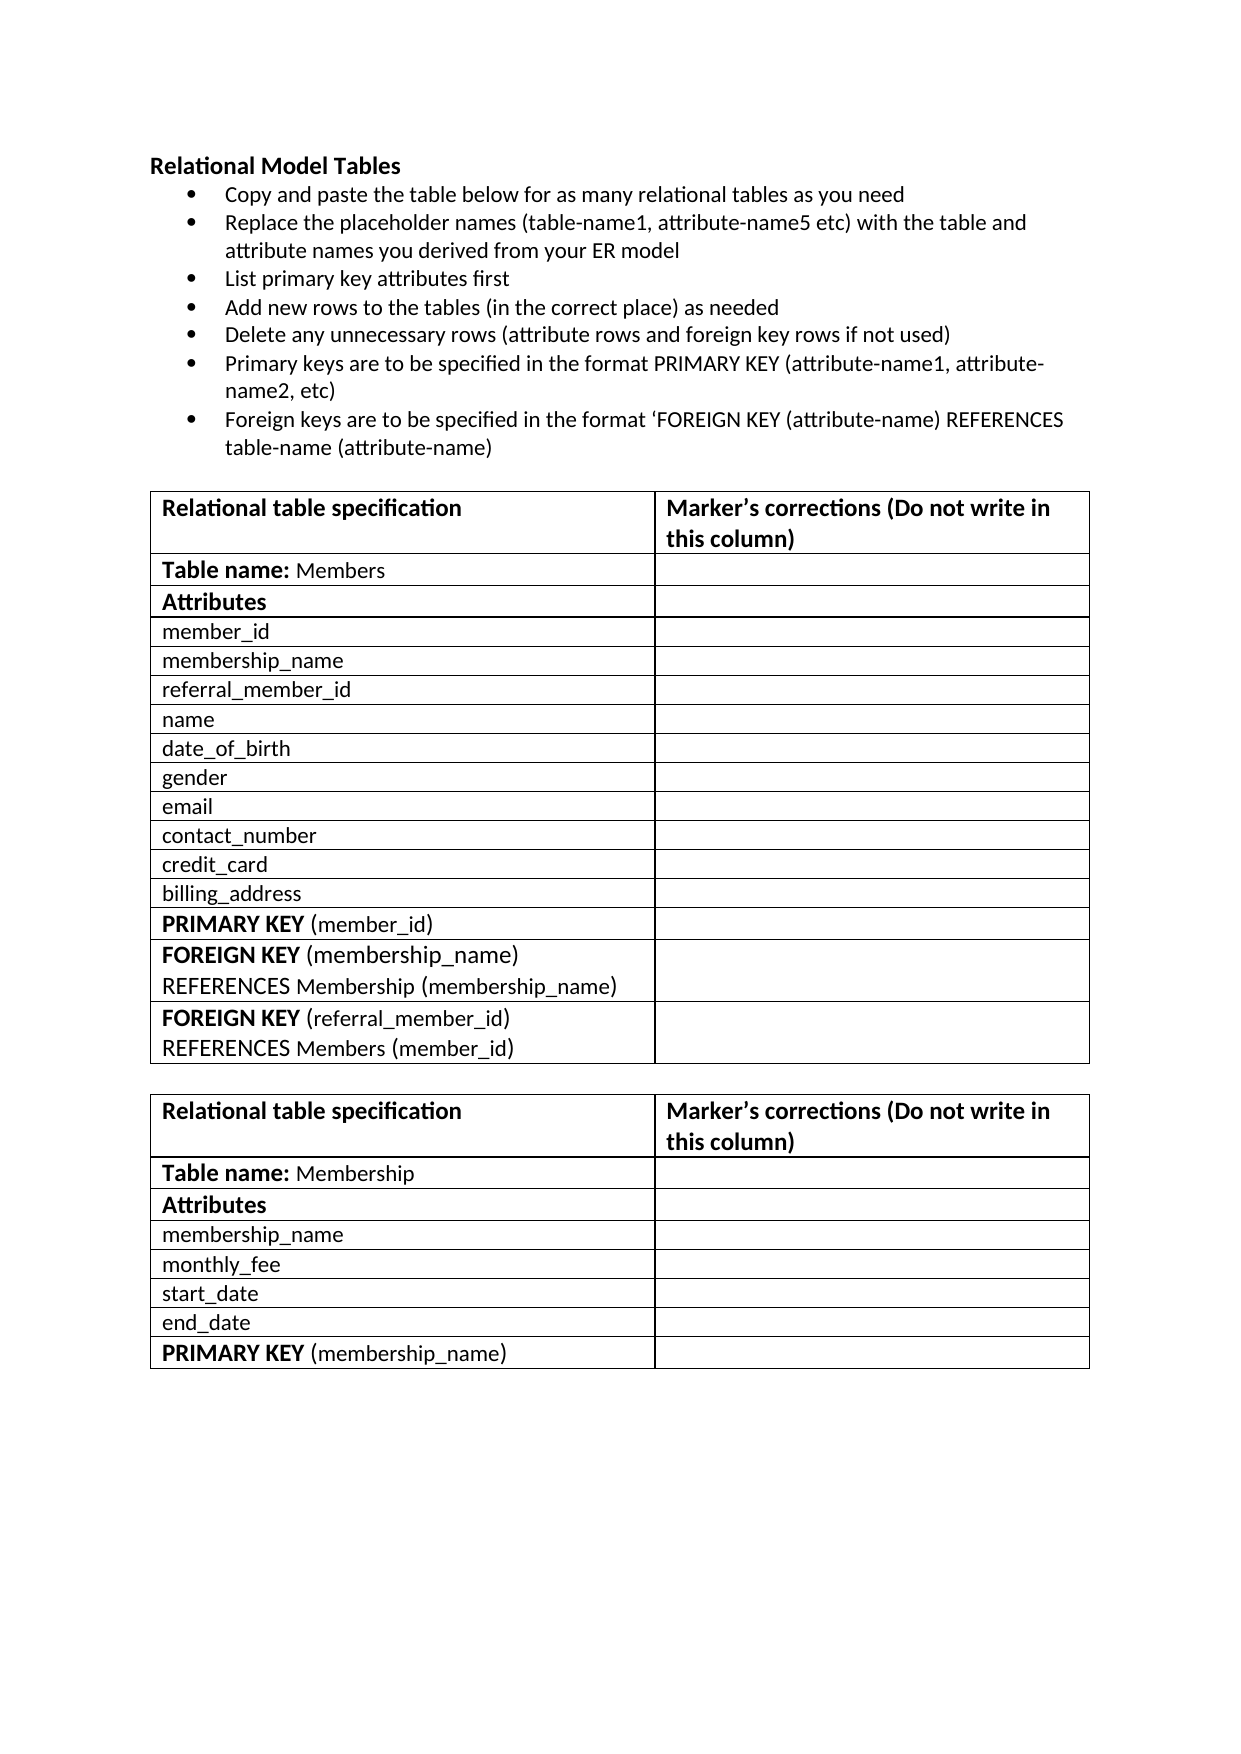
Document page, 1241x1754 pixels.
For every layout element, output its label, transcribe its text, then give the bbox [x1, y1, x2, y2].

table_cell gender [151, 763, 654, 791]
table_cell Table name: Members [151, 554, 654, 585]
table_cell FOREIGN KEY (referral_member_id) REFERENCES Members (member_id) [151, 1002, 654, 1063]
table_cell [656, 1250, 1089, 1278]
list Copy and paste the table below for as many relational tables as you need [187, 181, 1090, 208]
table_cell Attributes [151, 586, 654, 616]
table_cell member_id [151, 618, 654, 646]
table_cell PRIMARY KEY (membership_name) [151, 1337, 654, 1367]
table_cell [656, 792, 1089, 820]
list List primary key attributes first [187, 264, 1090, 293]
table_cell start_date [151, 1279, 654, 1307]
list Primary keys are to be specified in the format PRIMARY KEY (attribute-name1, attribute-name2, etc) [187, 349, 1090, 405]
list Delete any unnecessary rows (attribute rows and foreign key rows if not used) [187, 321, 1090, 349]
table_cell [656, 879, 1089, 907]
table_cell [656, 705, 1089, 733]
table_cell PRIMARY KEY (member_id) [151, 908, 654, 939]
text Relational Model Tables [150, 150, 1090, 181]
table_cell email [151, 792, 654, 820]
table_cell [656, 940, 1089, 1001]
table_cell [656, 850, 1089, 878]
table_header Relational table specification [151, 1095, 654, 1156]
table_cell name [151, 705, 654, 733]
table_cell credit_card [151, 850, 654, 878]
table_header Relational table specification [151, 492, 654, 553]
list Replace the placeholder names (table-name1, attribute-name5 etc) with the table and attribute names you derived from your ER model [187, 208, 1090, 264]
table_cell [656, 908, 1089, 939]
table_cell [656, 554, 1089, 585]
table_cell referral_member_id [151, 676, 654, 704]
table_cell billing_address [151, 879, 654, 907]
table_header Marker’s corrections (Do not write in this column) [656, 1095, 1089, 1156]
table_header Marker’s corrections (Do not write in this column) [656, 492, 1089, 553]
table_cell FOREIGN KEY (membership_name) REFERENCES Membership (membership_name) [151, 940, 654, 1001]
table_cell date_of_birth [151, 734, 654, 762]
table_cell [656, 763, 1089, 791]
table_cell [656, 676, 1089, 704]
table_cell Table name: Membership [151, 1158, 654, 1188]
table_cell contact_number [151, 821, 654, 849]
table_cell [656, 1002, 1089, 1063]
table_cell [656, 734, 1089, 762]
table_cell membership_name [151, 1221, 654, 1249]
table_cell membership_name [151, 647, 654, 674]
table_cell monthly_fee [151, 1250, 654, 1278]
table_cell [656, 1158, 1089, 1188]
table_cell [656, 1279, 1089, 1307]
table_cell [656, 586, 1089, 616]
table_cell end_date [151, 1308, 654, 1336]
table_cell [656, 821, 1089, 849]
table_cell [656, 1308, 1089, 1336]
table_cell [656, 618, 1089, 646]
list Add new rows to the tables (in the correct place) as needed [187, 293, 1090, 321]
table_cell [656, 1189, 1089, 1219]
table_cell [656, 1337, 1089, 1367]
table_cell Attributes [151, 1189, 654, 1219]
list Foreign keys are to be specified in the format ‘FOREIGN KEY (attribute-name) REFERENCES table-name (attribute-name) [187, 405, 1090, 461]
table_cell [656, 647, 1089, 674]
table_cell [656, 1221, 1089, 1249]
